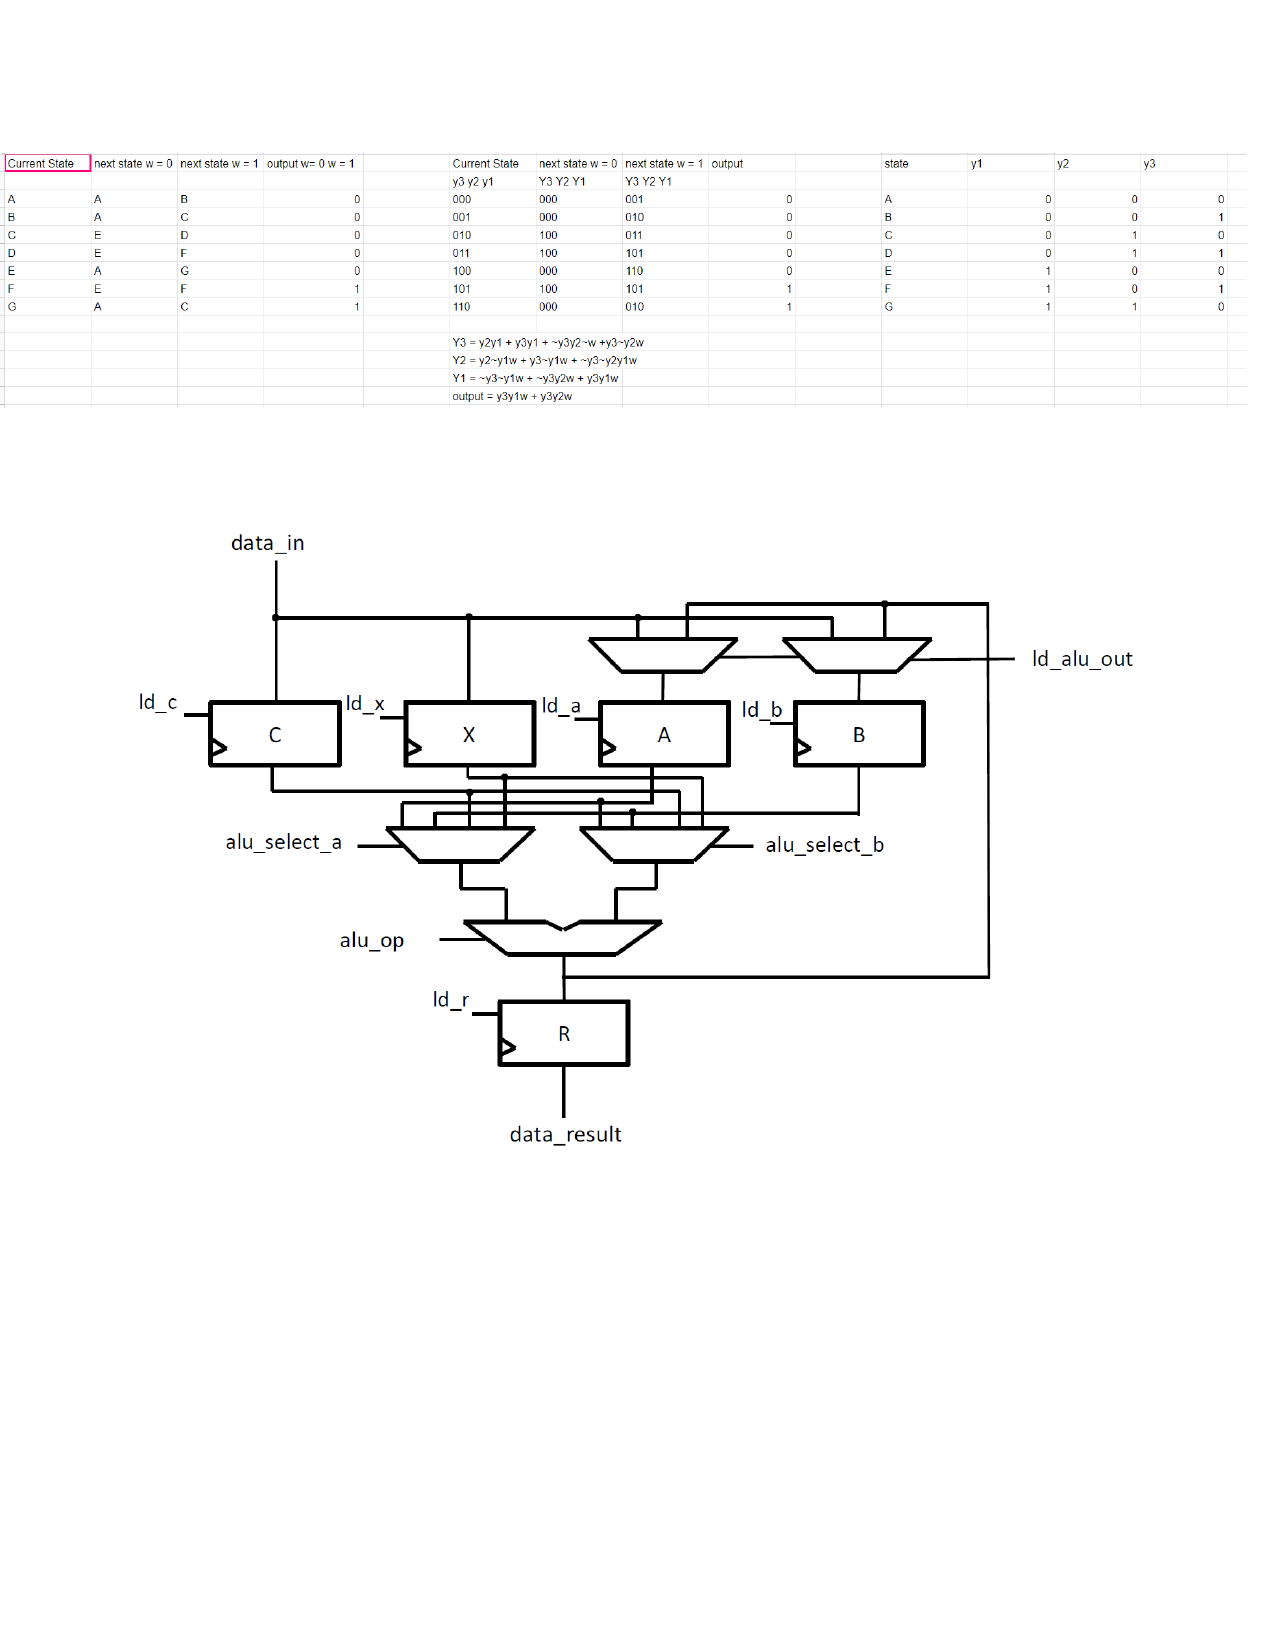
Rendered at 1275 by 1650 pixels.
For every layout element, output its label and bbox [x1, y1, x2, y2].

picture [75, 481, 1200, 1168]
picture [0, 153, 1247, 408]
